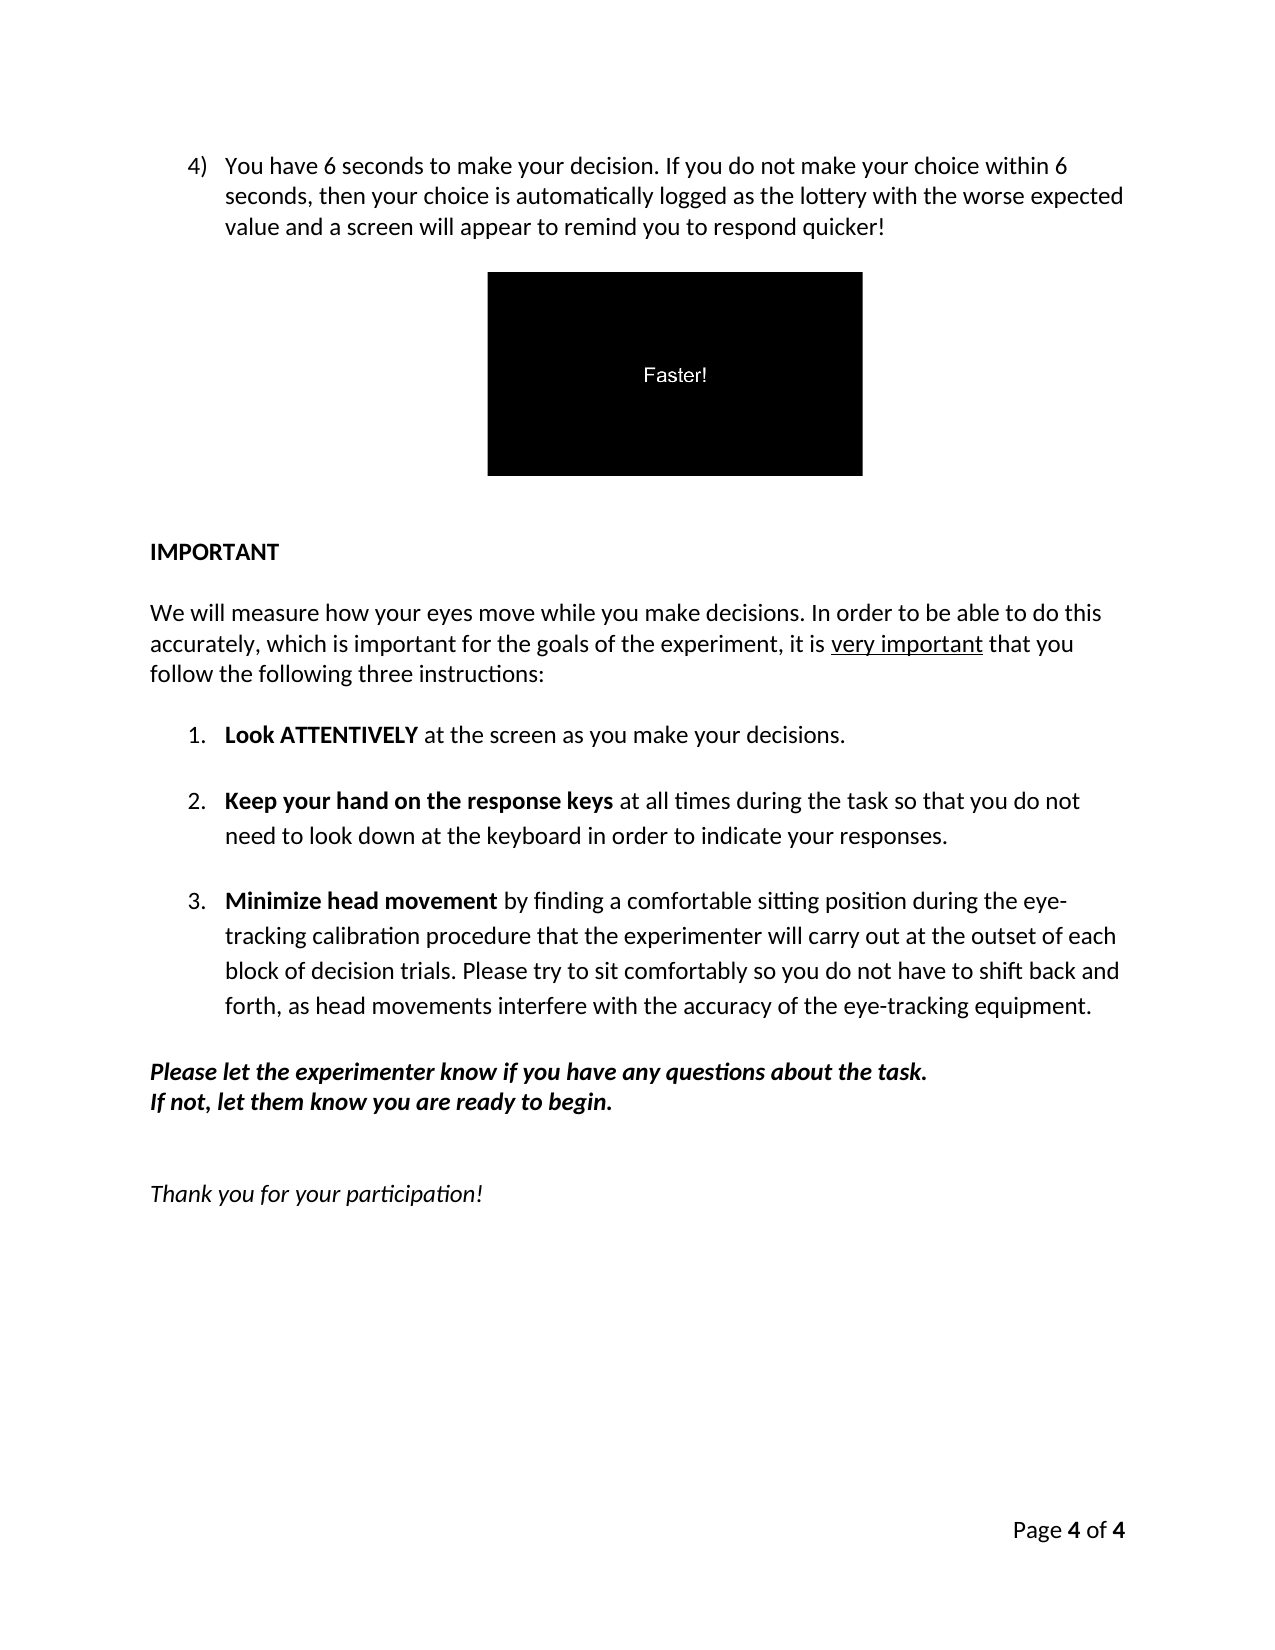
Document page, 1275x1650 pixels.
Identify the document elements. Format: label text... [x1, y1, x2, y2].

text If not, let them know you are ready to begin. [150, 1086, 1125, 1117]
list Keep your hand on the response keys at all times during the task so that you do not need to look down at the keyboard in order to indicate your responses. [187, 785, 1125, 850]
picture [487, 272, 863, 476]
text Thank you for your participation! [150, 1178, 1125, 1208]
text IMPORTANT [150, 536, 1125, 567]
list You have 6 seconds to make your decision. If you do not make your choice within 6 seconds, then your choice is automatically logged as the lottery with the worse expected value and a screen will appear to remind you to respond quicker! [187, 150, 1125, 242]
list Look ATTENTIVELY at the screen as you make your decisions. [187, 719, 1125, 750]
text Please let the experimenter know if you have any questions about the task. [150, 1056, 1125, 1086]
text We will measure how your eyes move while you make decisions. In order to be able to do this accurately, which is important for the goals of the experiment, it is very important that you follow the following three instructions: [150, 597, 1125, 689]
list Minimize head movement by finding a comfortable sitting position during the eye-tracking calibration procedure that the experimenter will carry out at the outset of each block of decision trials. Please try to sit comfortably so you do not have to shift back and forth, as head movements interfere with the accuracy of the eye-tracking equipment. [187, 885, 1125, 1021]
